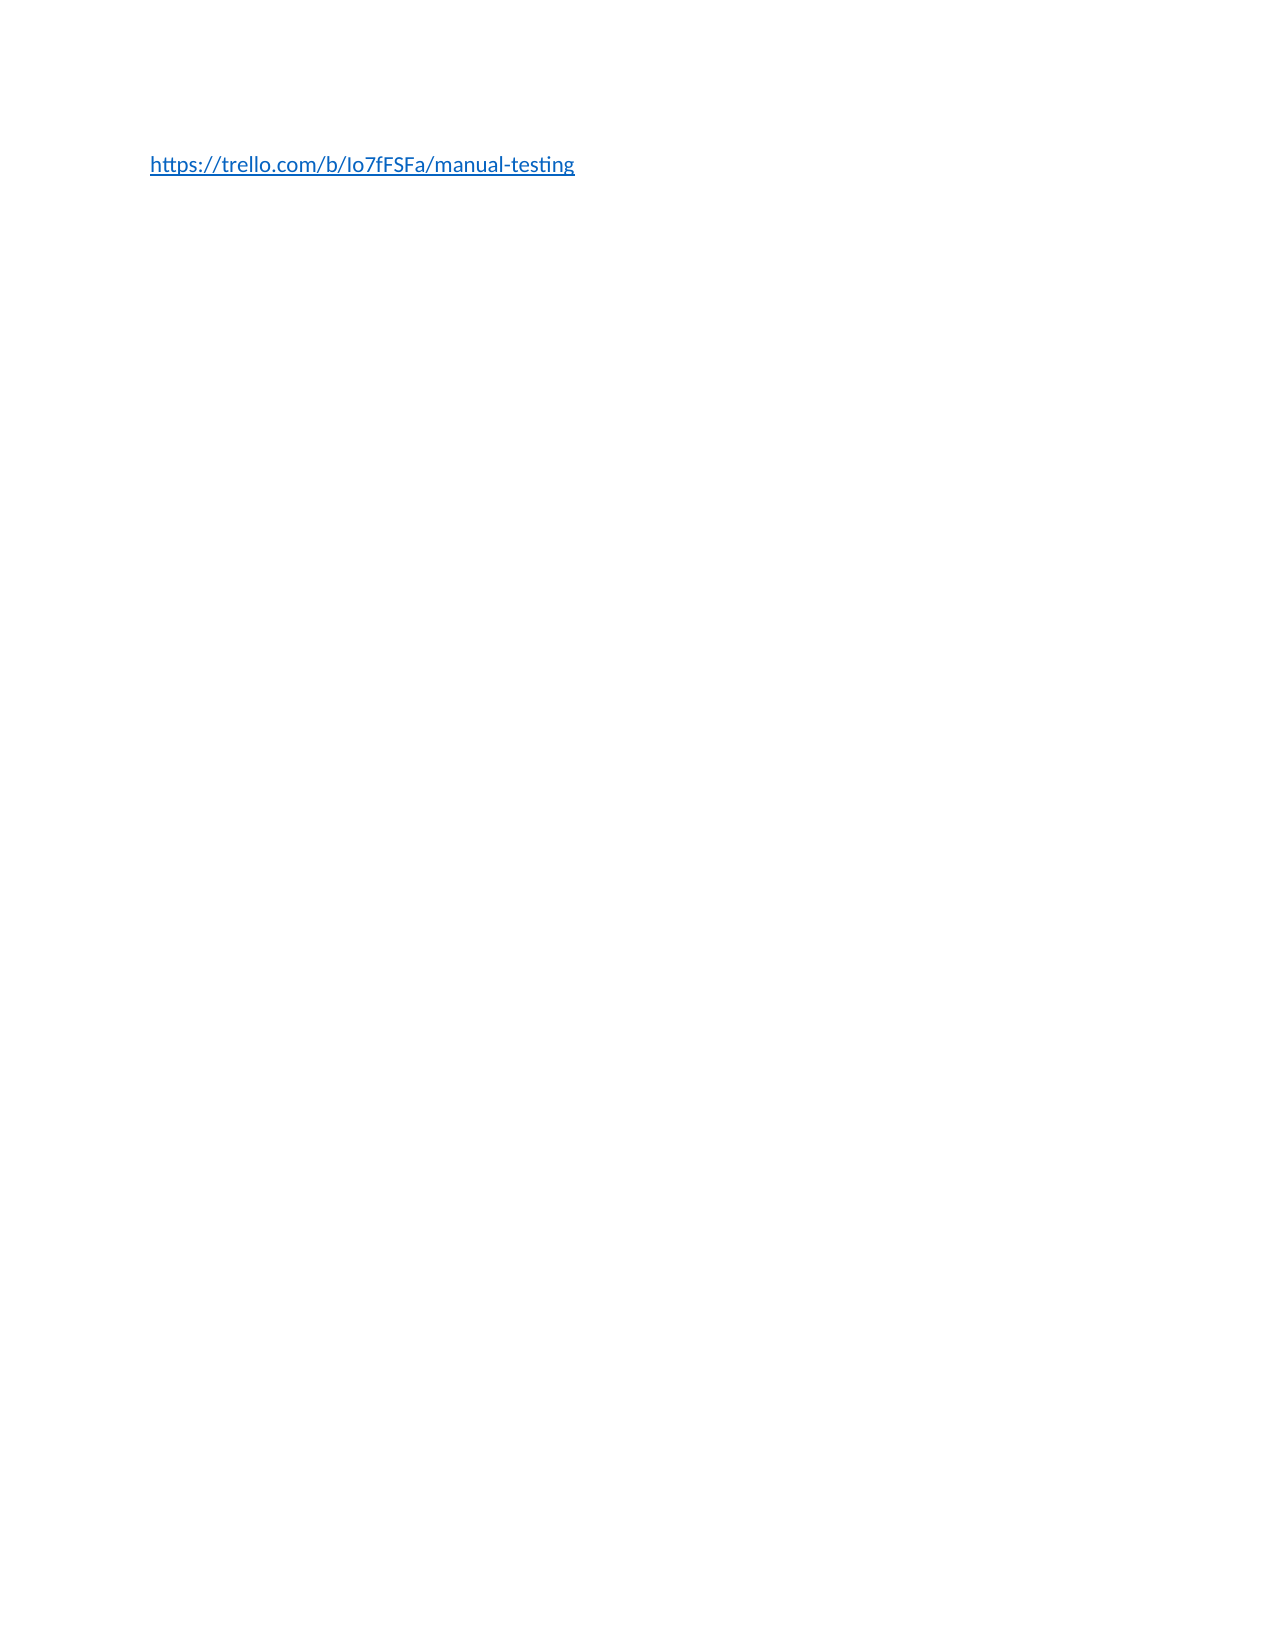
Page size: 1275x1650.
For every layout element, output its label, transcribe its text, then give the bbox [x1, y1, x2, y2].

text https://trello.com/b/Io7fFSFa/manual-testing [150, 150, 1125, 178]
